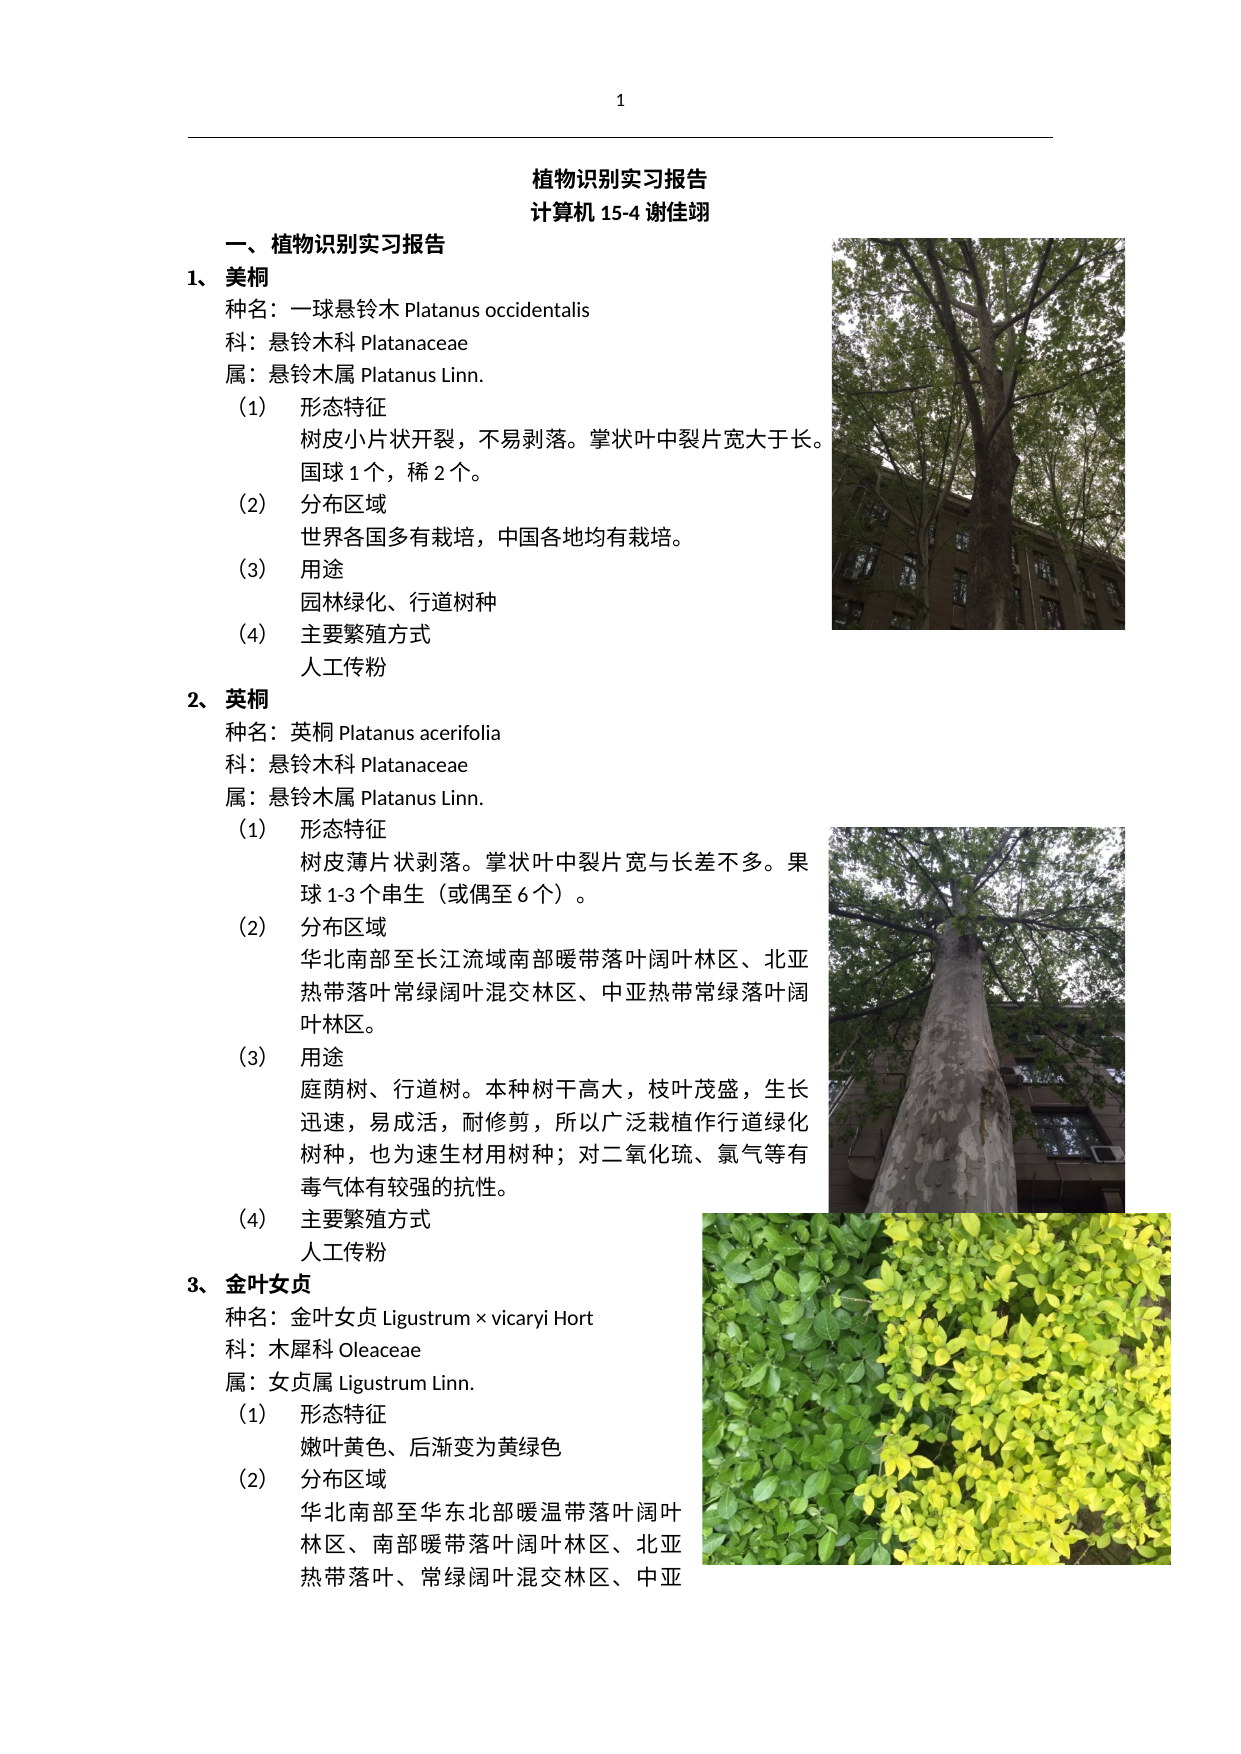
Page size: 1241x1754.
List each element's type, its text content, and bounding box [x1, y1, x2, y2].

list 用途 [225, 552, 831, 584]
list 用途 [225, 1039, 828, 1072]
list 世界各国多有栽培，中国各地均有栽培。 [300, 519, 831, 552]
list 树皮小片状开裂，不易剥落。掌状叶中裂片宽大于长。国球1个，稀2个。 [300, 422, 831, 487]
list 种名：金叶女贞Ligustrum × vicaryi Hort [225, 1299, 702, 1332]
list 树皮薄片状剥落。掌状叶中裂片宽与长差不多。果球1-3个串生（或偶至6个）。 [300, 844, 828, 909]
list 科：木犀科Oleaceae [225, 1332, 702, 1364]
list 主要繁殖方式 [225, 617, 1053, 649]
list 属：悬铃木属Platanus Linn. [225, 779, 1053, 812]
list 金叶女贞 [187, 1267, 702, 1299]
list 园林绿化、行道树种 [300, 584, 831, 617]
picture [702, 827, 1171, 1565]
list 嫩叶黄色、后渐变为黄绿色 [300, 1429, 702, 1462]
list 属：悬铃木属Platanus Linn. [225, 357, 831, 389]
list 科：悬铃木科Platanaceae [225, 747, 1053, 779]
list 种名：一球悬铃木Platanus occidentalis [225, 292, 831, 324]
picture [831, 238, 1126, 630]
list 植物识别实习报告 [225, 227, 1053, 259]
text 计算机15-4 谢佳翊 [187, 194, 1053, 227]
list 形态特征 [225, 812, 1053, 844]
list 英桐 [187, 682, 1053, 714]
list 分布区域 [225, 1462, 702, 1494]
list 分布区域 [225, 909, 828, 942]
list 分布区域 [225, 487, 831, 519]
list 美桐 [187, 259, 831, 292]
text 种名：英桐Platanus acerifolia [187, 714, 1053, 747]
list 科：悬铃木科Platanaceae [225, 324, 831, 357]
list 形态特征 [225, 389, 831, 422]
text 植物识别实习报告 [187, 162, 1053, 194]
list 形态特征 [225, 1397, 702, 1429]
list 主要繁殖方式 [225, 1202, 828, 1234]
list 人工传粉 [300, 649, 1053, 682]
list 庭荫树、行道树。本种树干高大，枝叶茂盛，生长迅速，易成活，耐修剪，所以广泛栽植作行道绿化树种，也为速生材用树种；对二氧化琉、氯气等有毒气体有较强的抗性。 [300, 1072, 828, 1202]
list 人工传粉 [300, 1234, 702, 1267]
list 属：女贞属Ligustrum Linn. [225, 1364, 702, 1397]
list 华北南部至长江流域南部暖带落叶阔叶林区、北亚热带落叶常绿阔叶混交林区、中亚热带常绿落叶阔叶林区。 [300, 942, 828, 1039]
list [300, 1494, 1053, 1592]
